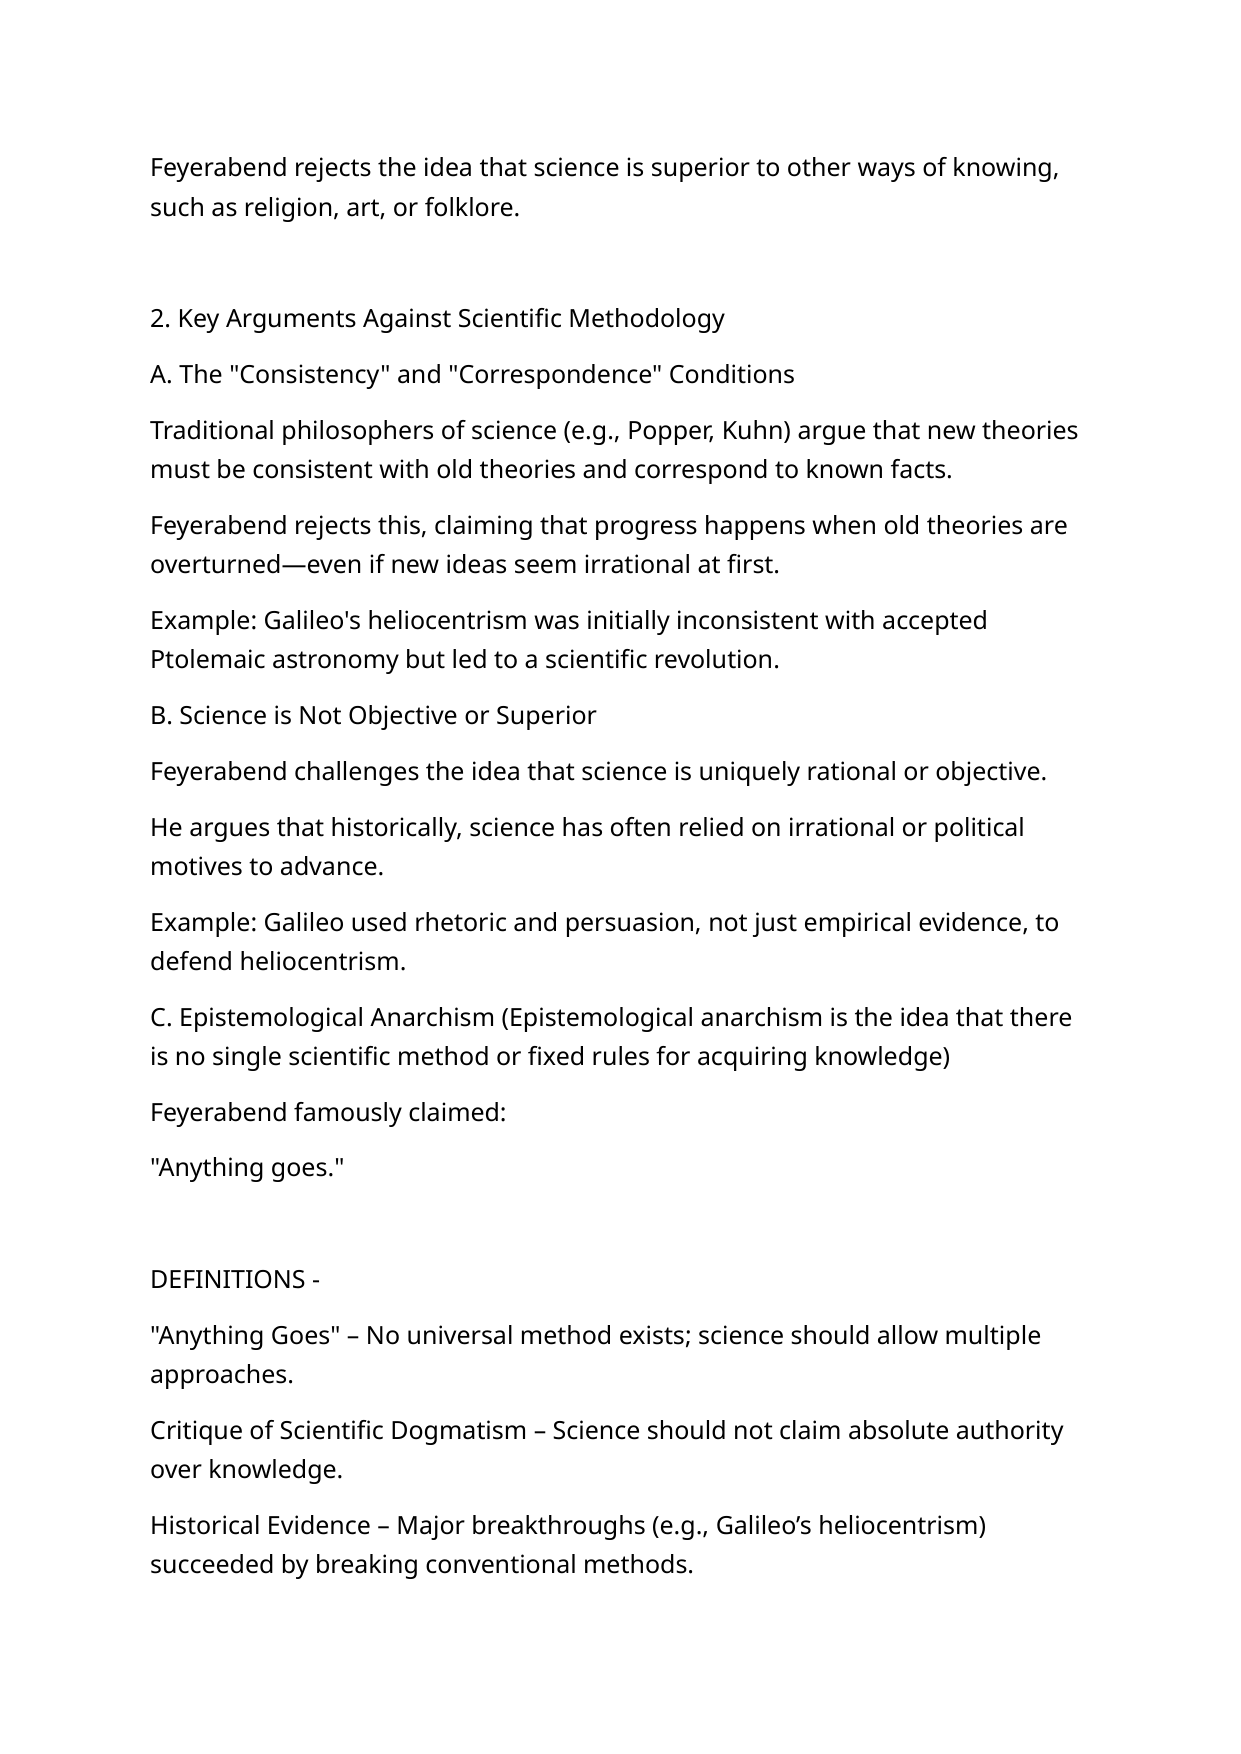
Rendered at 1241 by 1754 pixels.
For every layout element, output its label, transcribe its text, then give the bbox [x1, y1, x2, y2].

text 2. Key Arguments Against Scientific Methodology [150, 301, 1090, 335]
text Feyerabend rejects the idea that science is superior to other ways of knowing, such as religion, art, or folklore. [150, 150, 1090, 223]
text Feyerabend famously claimed: [150, 1094, 1090, 1128]
text Historical Evidence – Major breakthroughs (e.g., Galileo’s heliocentrism) succeeded by breaking conventional methods. [150, 1507, 1090, 1581]
text "Anything goes." [150, 1150, 1090, 1184]
text B. Science is Not Objective or Superior [150, 697, 1090, 732]
text Example: Galileo used rhetoric and persuasion, not just empirical evidence, to defend heliocentrism. [150, 904, 1090, 977]
text C. Epistemological Anarchism (Epistemological anarchism is the idea that there is no single scientific method or fixed rules for acquiring knowledge) [150, 999, 1090, 1072]
text Feyerabend rejects this, claiming that progress happens when old theories are overturned—even if new ideas seem irrational at first. [150, 507, 1090, 581]
text DEFINITIONS - [150, 1262, 1090, 1296]
text Traditional philosophers of science (e.g., Popper, Kuhn) argue that new theories must be consistent with old theories and correspond to known facts. [150, 412, 1090, 486]
text He argues that historically, science has often relied on irrational or political motives to advance. [150, 809, 1090, 882]
text Critique of Scientific Dogmatism – Science should not claim absolute authority over knowledge. [150, 1412, 1090, 1486]
text A. The "Consistency" and "Correspondence" Conditions [150, 357, 1090, 391]
text "Anything Goes" – No universal method exists; science should allow multiple approaches. [150, 1317, 1090, 1391]
text Example: Galileo's heliocentrism was initially inconsistent with accepted Ptolemaic astronomy but led to a scientific revolution. [150, 602, 1090, 676]
text Feyerabend challenges the idea that science is uniquely rational or objective. [150, 753, 1090, 787]
